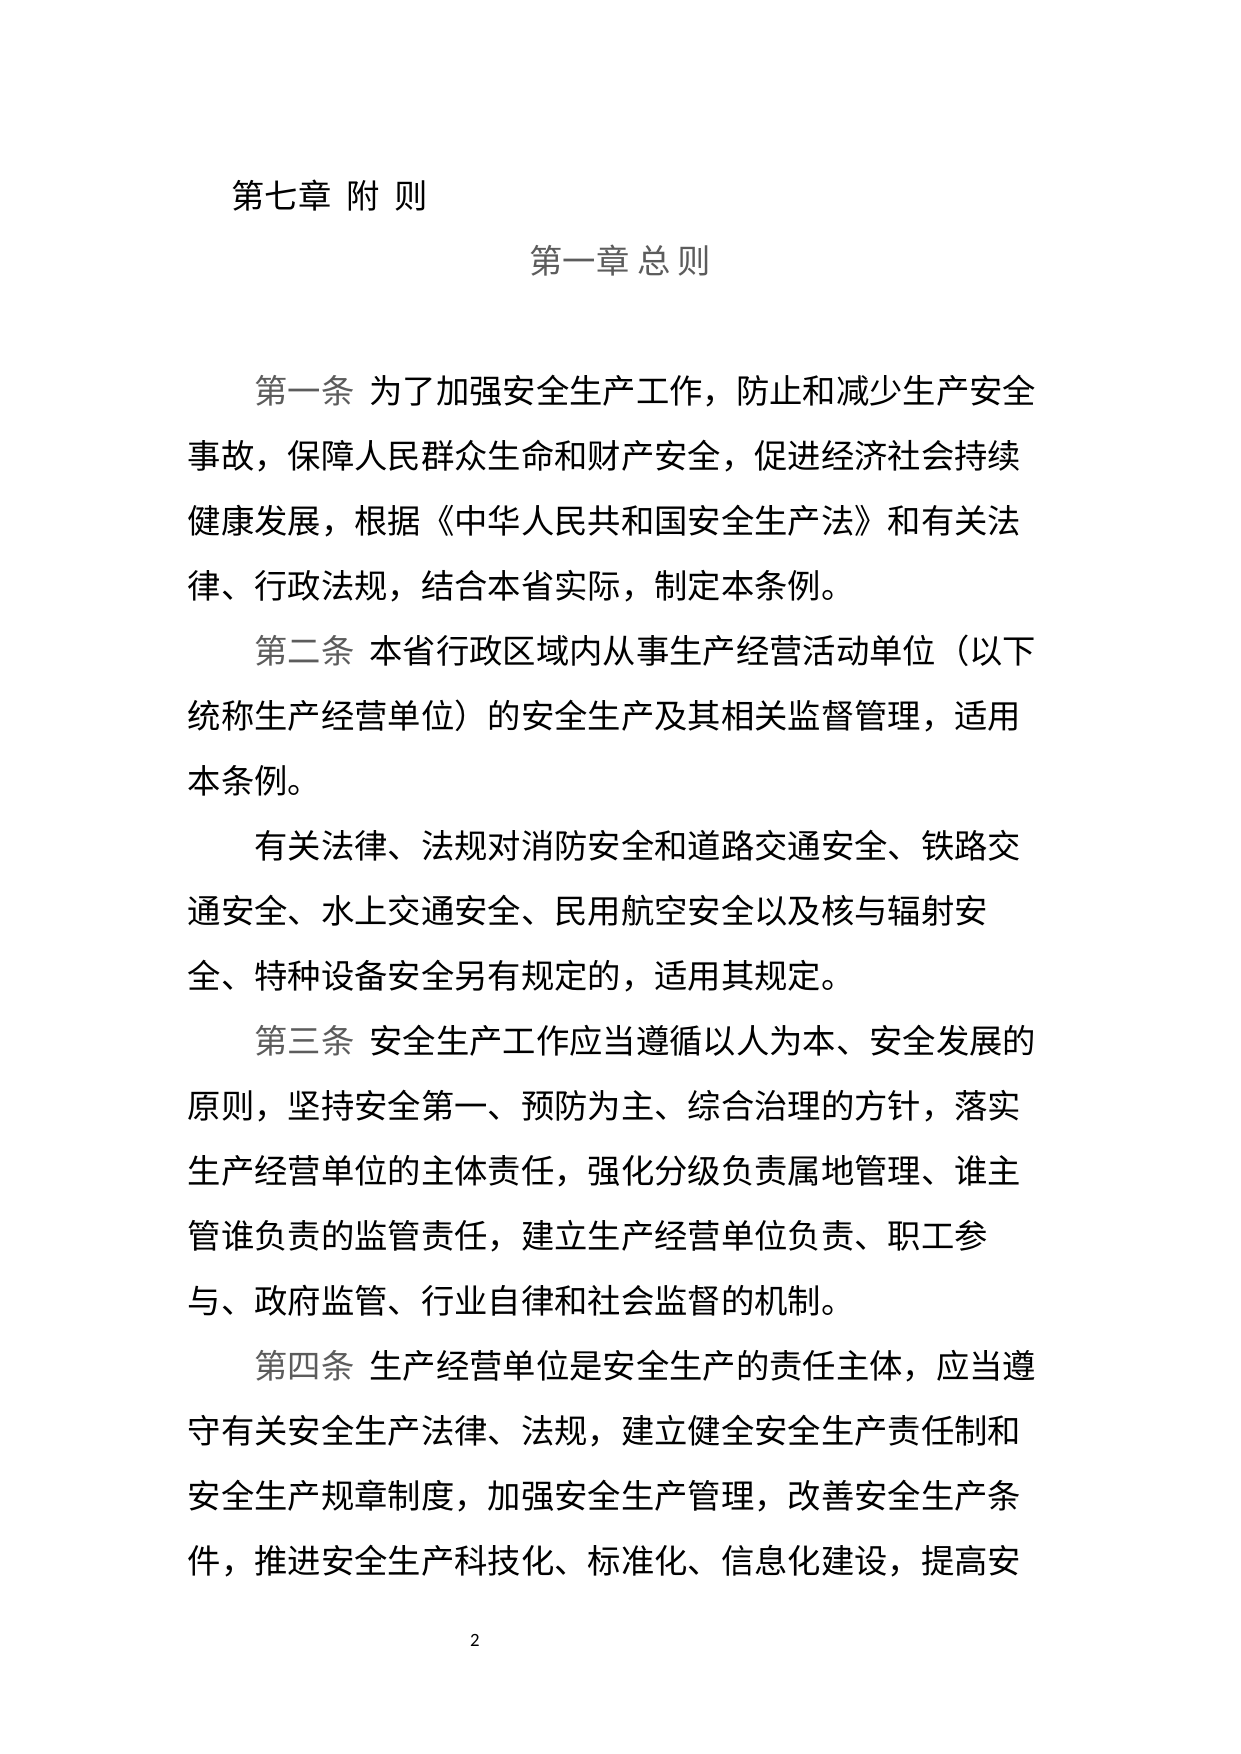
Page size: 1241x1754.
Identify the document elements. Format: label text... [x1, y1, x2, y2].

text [187, 1332, 1053, 1592]
text 有关法律、法规对消防安全和道路交通安全、铁路交通安全、水上交通安全、民用航空安全以及核与辐射安全、特种设备安全另有规定的，适用其规定。 [187, 812, 1053, 1007]
text 第一章 总 则 [187, 227, 1053, 292]
text 第一条 为了加强安全生产工作，防止和减少生产安全事故，保障人民群众生命和财产安全，促进经济社会持续健康发展，根据《中华人民共和国安全生产法》和有关法律、行政法规，结合本省实际，制定本条例。 [187, 357, 1053, 617]
text 第七章 附 则 [187, 162, 1053, 227]
text 第三条 安全生产工作应当遵循以人为本、安全发展的原则，坚持安全第一、预防为主、综合治理的方针，落实生产经营单位的主体责任，强化分级负责属地管理、谁主管谁负责的监管责任，建立生产经营单位负责、职工参与、政府监管、行业自律和社会监督的机制。 [187, 1007, 1053, 1332]
text 第二条 本省行政区域内从事生产经营活动单位（以下统称生产经营单位）的安全生产及其相关监督管理，适用本条例。 [187, 617, 1053, 812]
